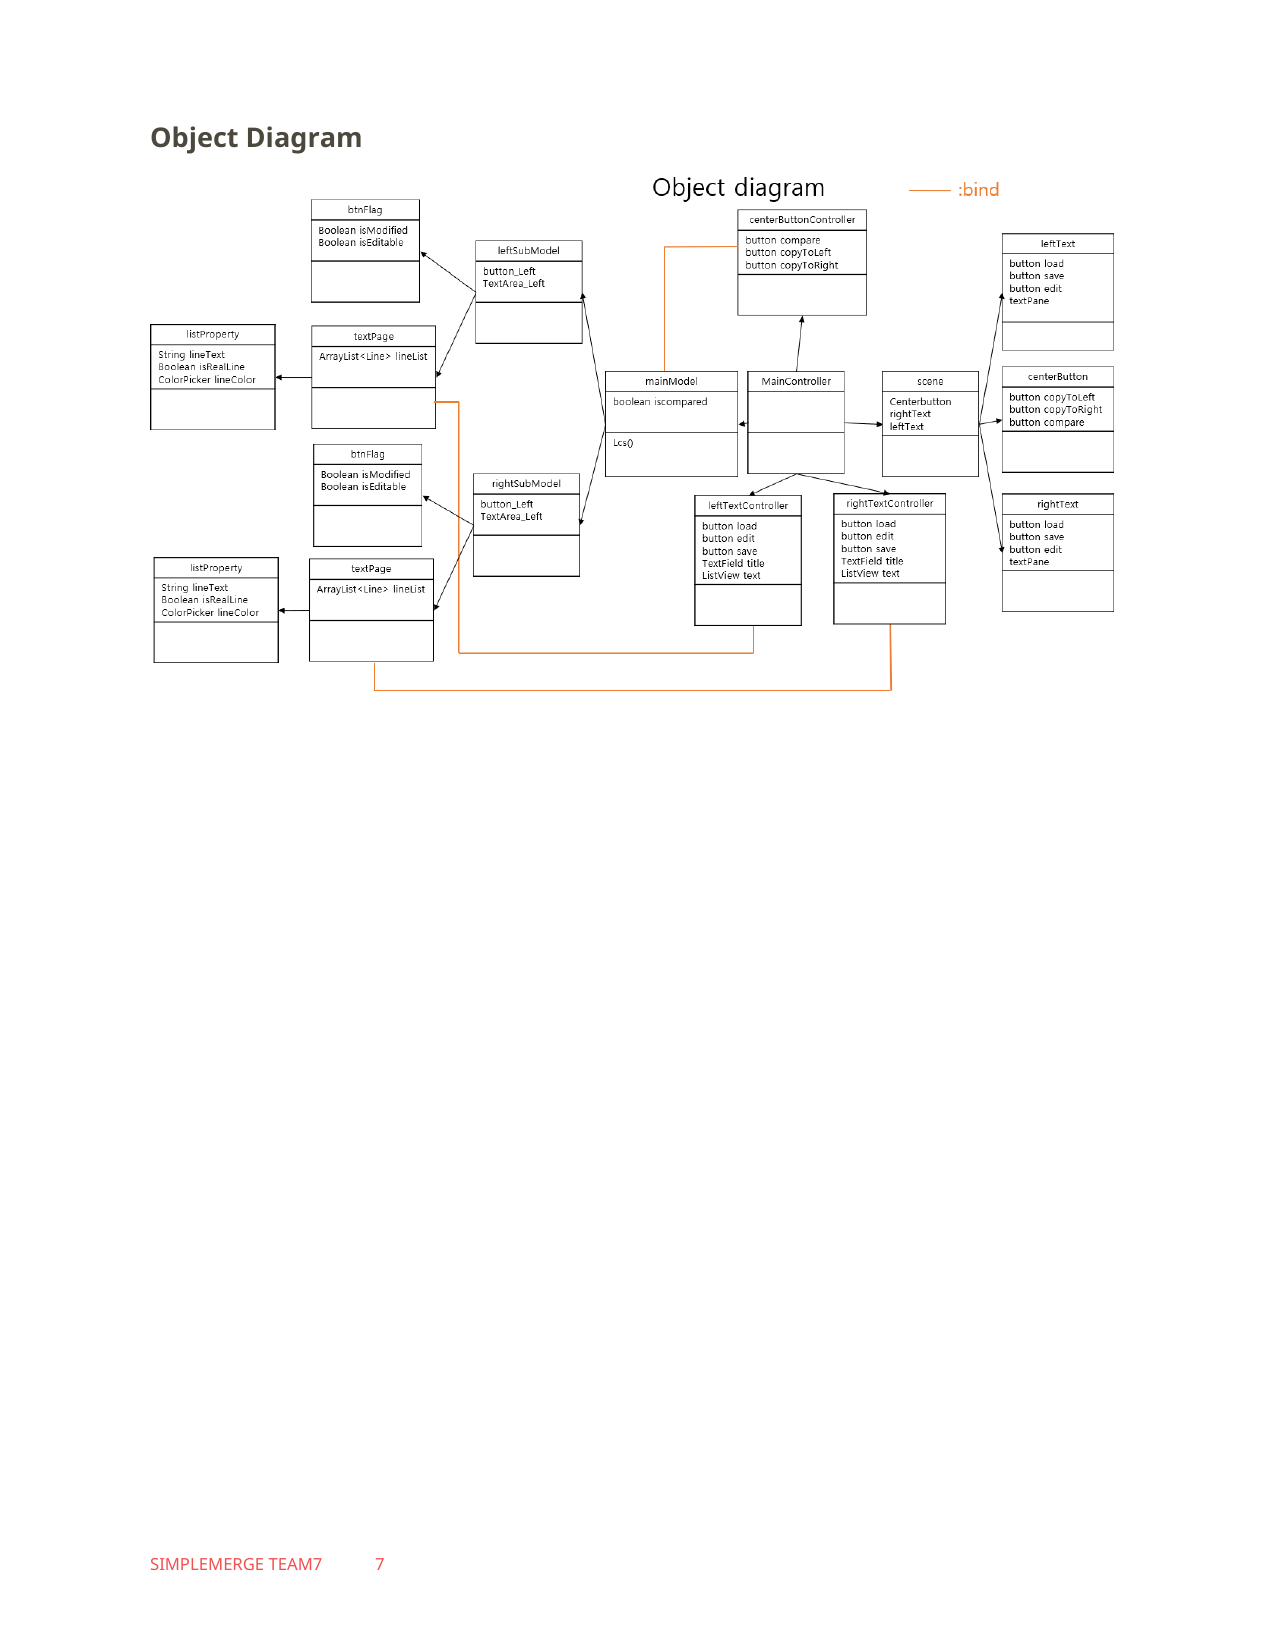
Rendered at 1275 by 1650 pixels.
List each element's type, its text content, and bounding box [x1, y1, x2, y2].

picture [150, 165, 1125, 706]
subtitle Object Diagram [150, 125, 1125, 153]
